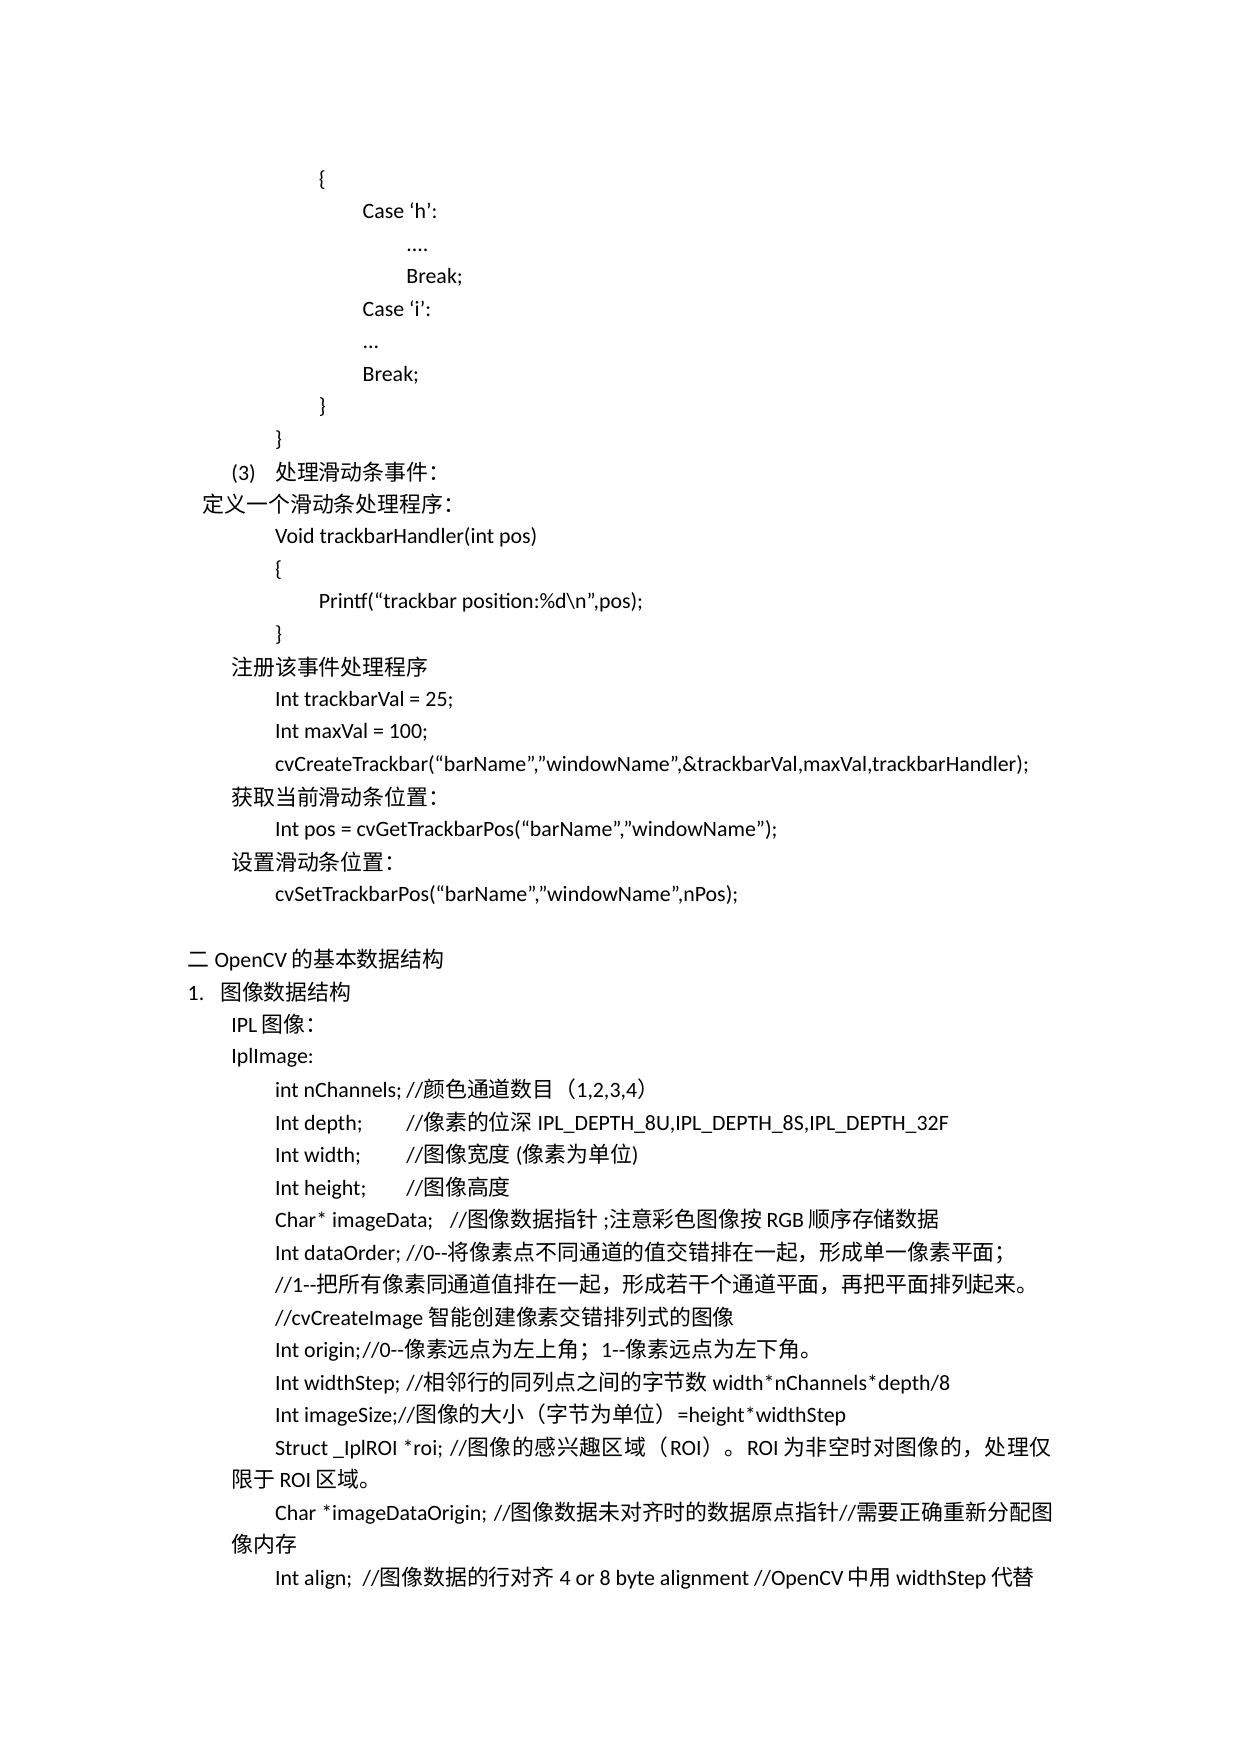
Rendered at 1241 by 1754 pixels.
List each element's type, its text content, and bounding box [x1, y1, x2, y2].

list 注册该事件处理程序 [187, 649, 1053, 682]
list Int maxVal = 100; [231, 714, 1053, 747]
list //1--把所有像素同通道值排在一起，形成若干个通道平面，再把平面排列起来。 [231, 1267, 1053, 1299]
list Struct _IplROI *roi; //图像的感兴趣区域（ROI）。ROI为非空时对图像的，处理仅限于ROI区域。 [231, 1429, 1053, 1494]
list Int trackbarVal = 25; [231, 682, 1053, 714]
text .... [362, 227, 1053, 259]
list IplImage: int nChannels; //颜色通道数目（1,2,3,4） [187, 1039, 1053, 1104]
list Int pos = cvGetTrackbarPos(“barName”,”windowName”); [231, 812, 1053, 844]
text } [231, 422, 1053, 454]
text Break; [362, 259, 1053, 292]
list 获取当前滑动条位置： [187, 779, 1053, 812]
text Case ‘i’: [319, 292, 1053, 324]
list Int imageSize;//图像的大小（字节为单位）=height*widthStep [231, 1397, 1053, 1429]
text Break; [319, 357, 1053, 389]
text ... [319, 324, 1053, 357]
list //cvCreateImage 智能创建像素交错排列式的图像 [231, 1299, 1053, 1332]
list 处理滑动条事件： [187, 454, 1053, 487]
list 二 OpenCV的基本数据结构 [187, 942, 1053, 974]
list Int dataOrder; //0--将像素点不同通道的值交错排在一起，形成单一像素平面； [231, 1234, 1053, 1267]
list cvSetTrackbarPos(“barName”,”windowName”,nPos); [231, 877, 1053, 909]
list Int height; //图像高度 [231, 1169, 1053, 1202]
text { [275, 162, 1053, 194]
list 定义一个滑动条处理程序： [187, 487, 1053, 519]
list IPL图像： [187, 1007, 1053, 1039]
list Int origin; //0--像素远点为左上角；1--像素远点为左下角。 [231, 1332, 1053, 1364]
list 设置滑动条位置： [187, 844, 1053, 877]
list } [231, 617, 1053, 649]
list Int depth; //像素的位深 IPL_DEPTH_8U,IPL_DEPTH_8S,IPL_DEPTH_32F [231, 1104, 1053, 1137]
list cvCreateTrackbar(“barName”,”windowName”,&trackbarVal,maxVal,trackbarHandler); [231, 747, 1053, 779]
list Char* imageData; //图像数据指针 ;注意彩色图像按RGB顺序存储数据 [231, 1202, 1053, 1234]
text } [275, 389, 1053, 422]
list Int widthStep; //相邻行的同列点之间的字节数 width*nChannels*depth/8 [231, 1364, 1053, 1397]
text Case ‘h’: [319, 194, 1053, 227]
list Int width; //图像宽度 (像素为单位) [231, 1137, 1053, 1169]
list Char *imageDataOrigin; //图像数据未对齐时的数据原点指针//需要正确重新分配图像内存 [231, 1494, 1053, 1559]
list Void trackbarHandler(int pos) [231, 519, 1053, 552]
list Int align; //图像数据的行对齐 4 or 8 byte alignment //OpenCV中用widthStep代替 [231, 1559, 1053, 1592]
list Printf(“trackbar position:%d\n”,pos); [275, 584, 1053, 617]
list 图像数据结构 [187, 974, 1053, 1007]
list { [231, 552, 1053, 584]
